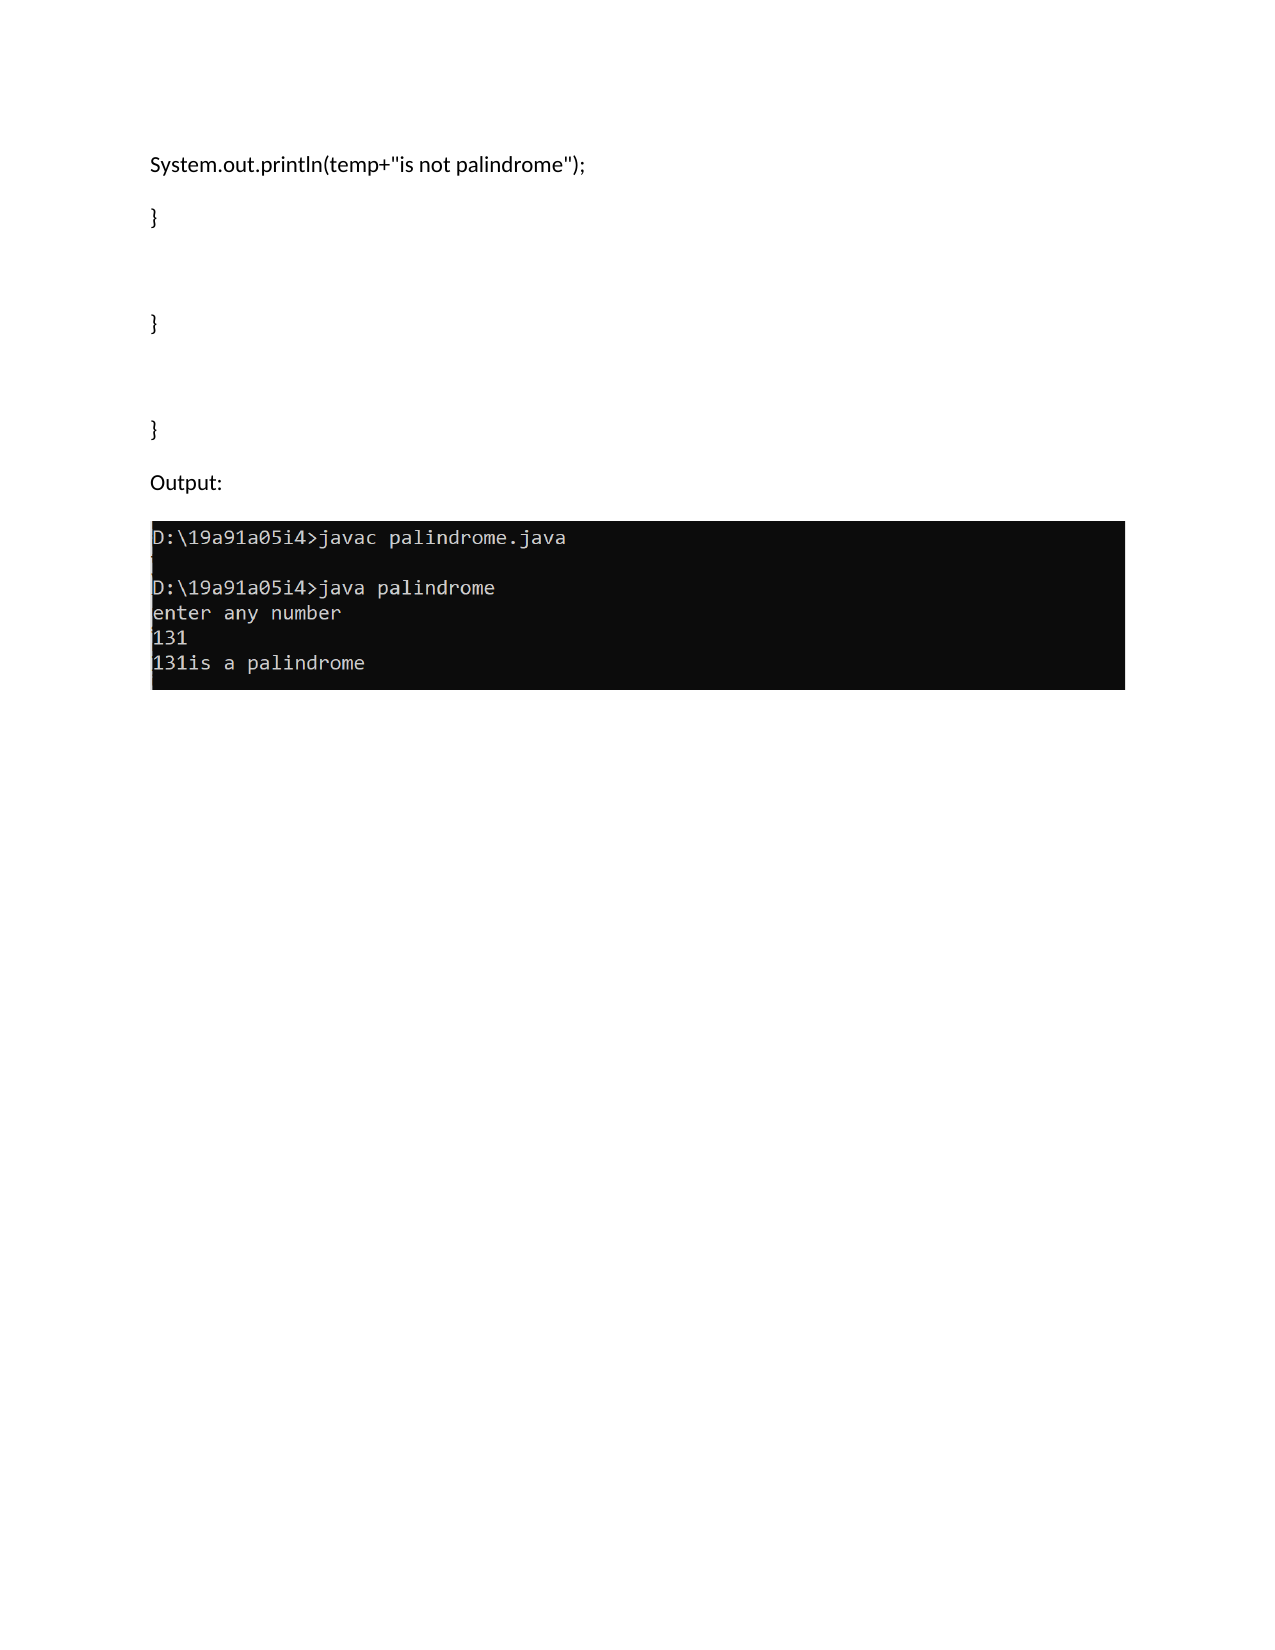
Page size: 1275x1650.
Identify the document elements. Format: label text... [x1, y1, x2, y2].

text System.out.println(temp+"is not palindrome"); [150, 150, 1125, 178]
text } [150, 309, 1125, 337]
picture [150, 521, 1125, 690]
text Output: [150, 468, 1125, 496]
text } [150, 203, 1125, 231]
text } [150, 415, 1125, 443]
